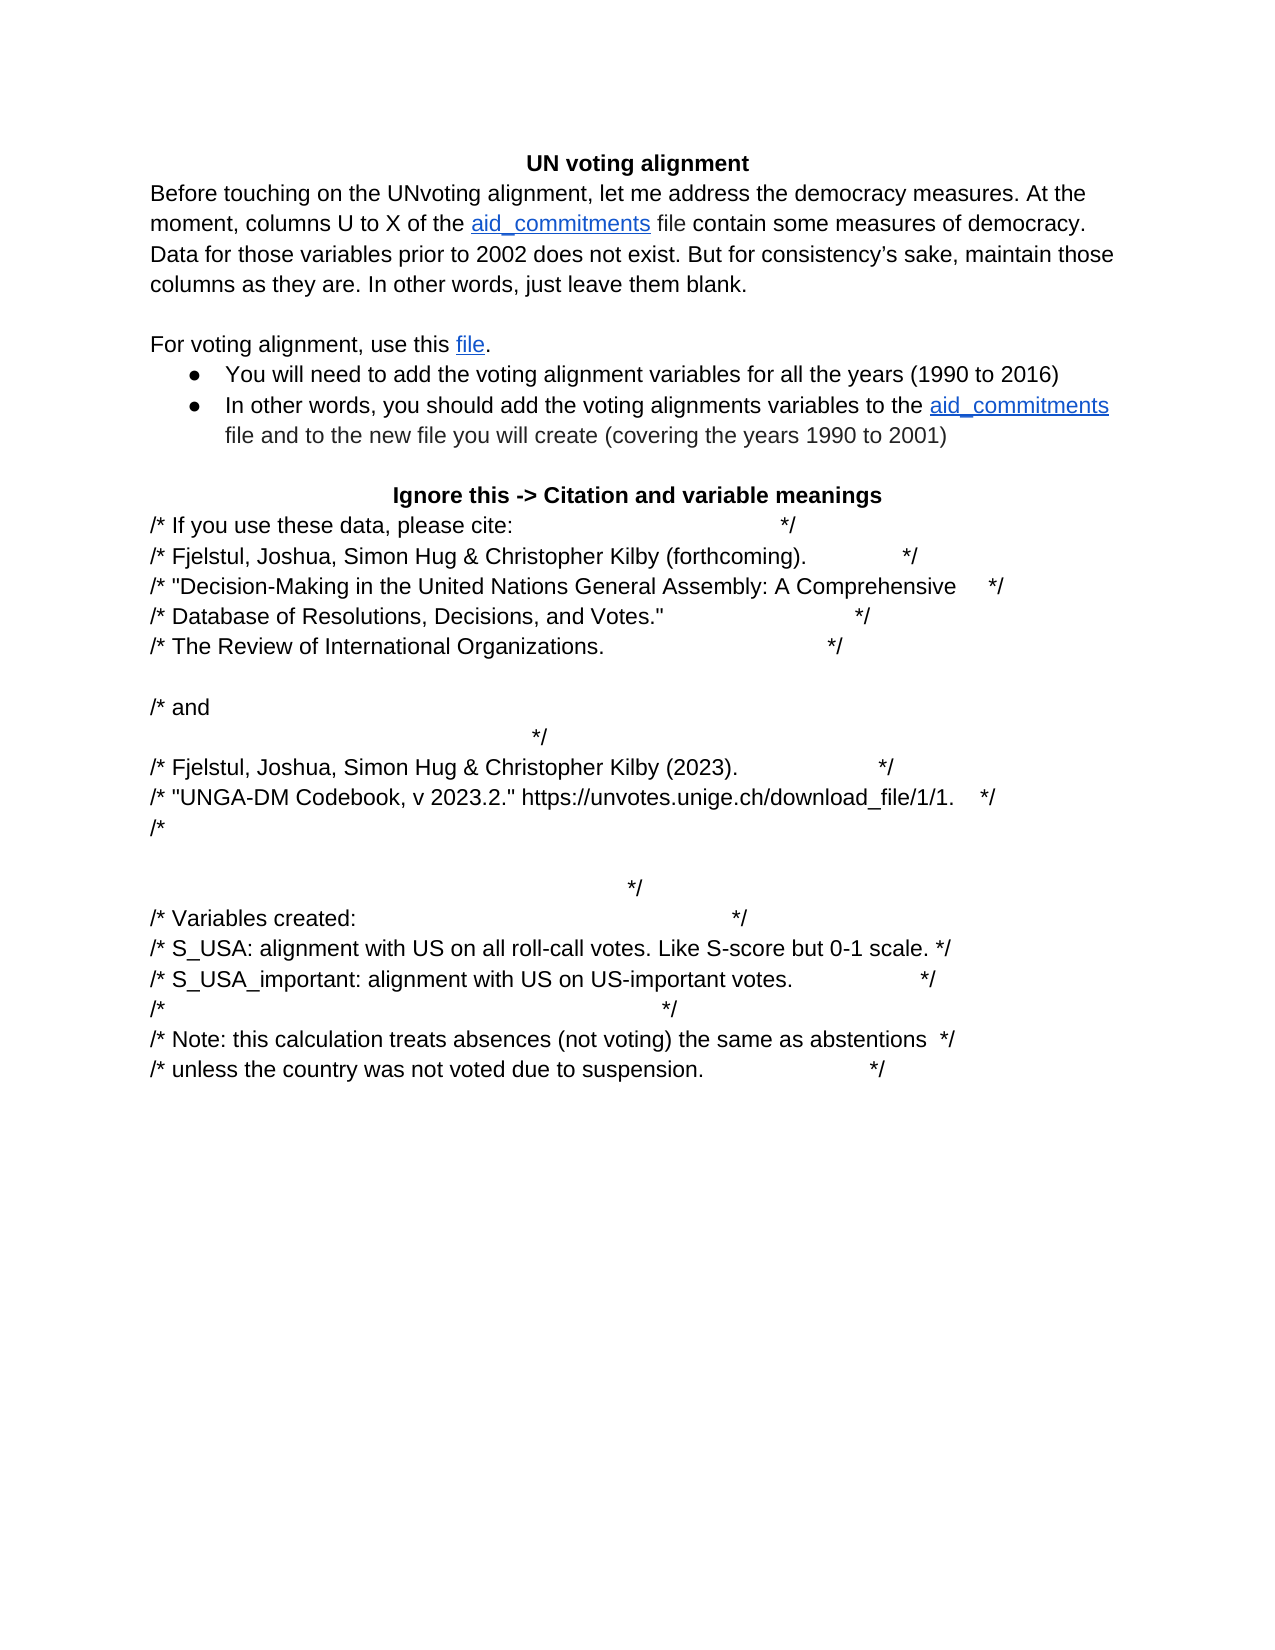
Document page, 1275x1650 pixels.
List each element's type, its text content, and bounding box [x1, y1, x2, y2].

list You will need to add the voting alignment variables for all the years (1990 to 2016) [187, 361, 1125, 388]
text /* */ [150, 996, 1125, 1022]
text /* "UNGA-DM Codebook, v 2023.2." https://unvotes.unige.ch/download_file/1/1. */ [150, 784, 1125, 811]
text /* If you use these data, please cite: */ [150, 512, 1125, 539]
list In other words, you should add the voting alignments variables to the aid_commitments file and to the new file you will create (covering the years 1990 to 2001) [187, 392, 1125, 448]
text */ [150, 875, 1125, 901]
text Before touching on the UNvoting alignment, let me address the democracy measures. At the moment, columns U to X of the aid_commitments file contain some measures of democracy. Data for those variables prior to 2002 does not exist. But for consistency’s sake, maintain those columns as they are. In other words, just leave them blank. [150, 180, 1125, 297]
text /* Fjelstul, Joshua, Simon Hug & Christopher Kilby (2023). */ [150, 754, 1125, 781]
text /* Variables created: */ [150, 905, 1125, 932]
text /* [150, 814, 1125, 841]
text /* and [150, 694, 1125, 720]
text /* Note: this calculation treats absences (not voting) the same as abstentions */ [150, 1026, 1125, 1052]
text /* unless the country was not voted due to suspension. */ [150, 1056, 1125, 1083]
text Ignore this -> Citation and variable meanings [150, 482, 1125, 509]
text /* "Decision-Making in the United Nations General Assembly: A Comprehensive */ [150, 573, 1125, 599]
text /* Fjelstul, Joshua, Simon Hug & Christopher Kilby (forthcoming). */ [150, 543, 1125, 569]
text */ [150, 724, 1125, 750]
text /* The Review of International Organizations. */ [150, 633, 1125, 660]
text /* S_USA: alignment with US on all roll-call votes. Like S-score but 0-1 scale. */ [150, 935, 1125, 962]
text /* S_USA_important: alignment with US on US-important votes. */ [150, 966, 1125, 992]
text /* Database of Resolutions, Decisions, and Votes." */ [150, 603, 1125, 629]
text UN voting alignment [150, 150, 1125, 176]
text For voting alignment, use this file. [150, 331, 1125, 358]
